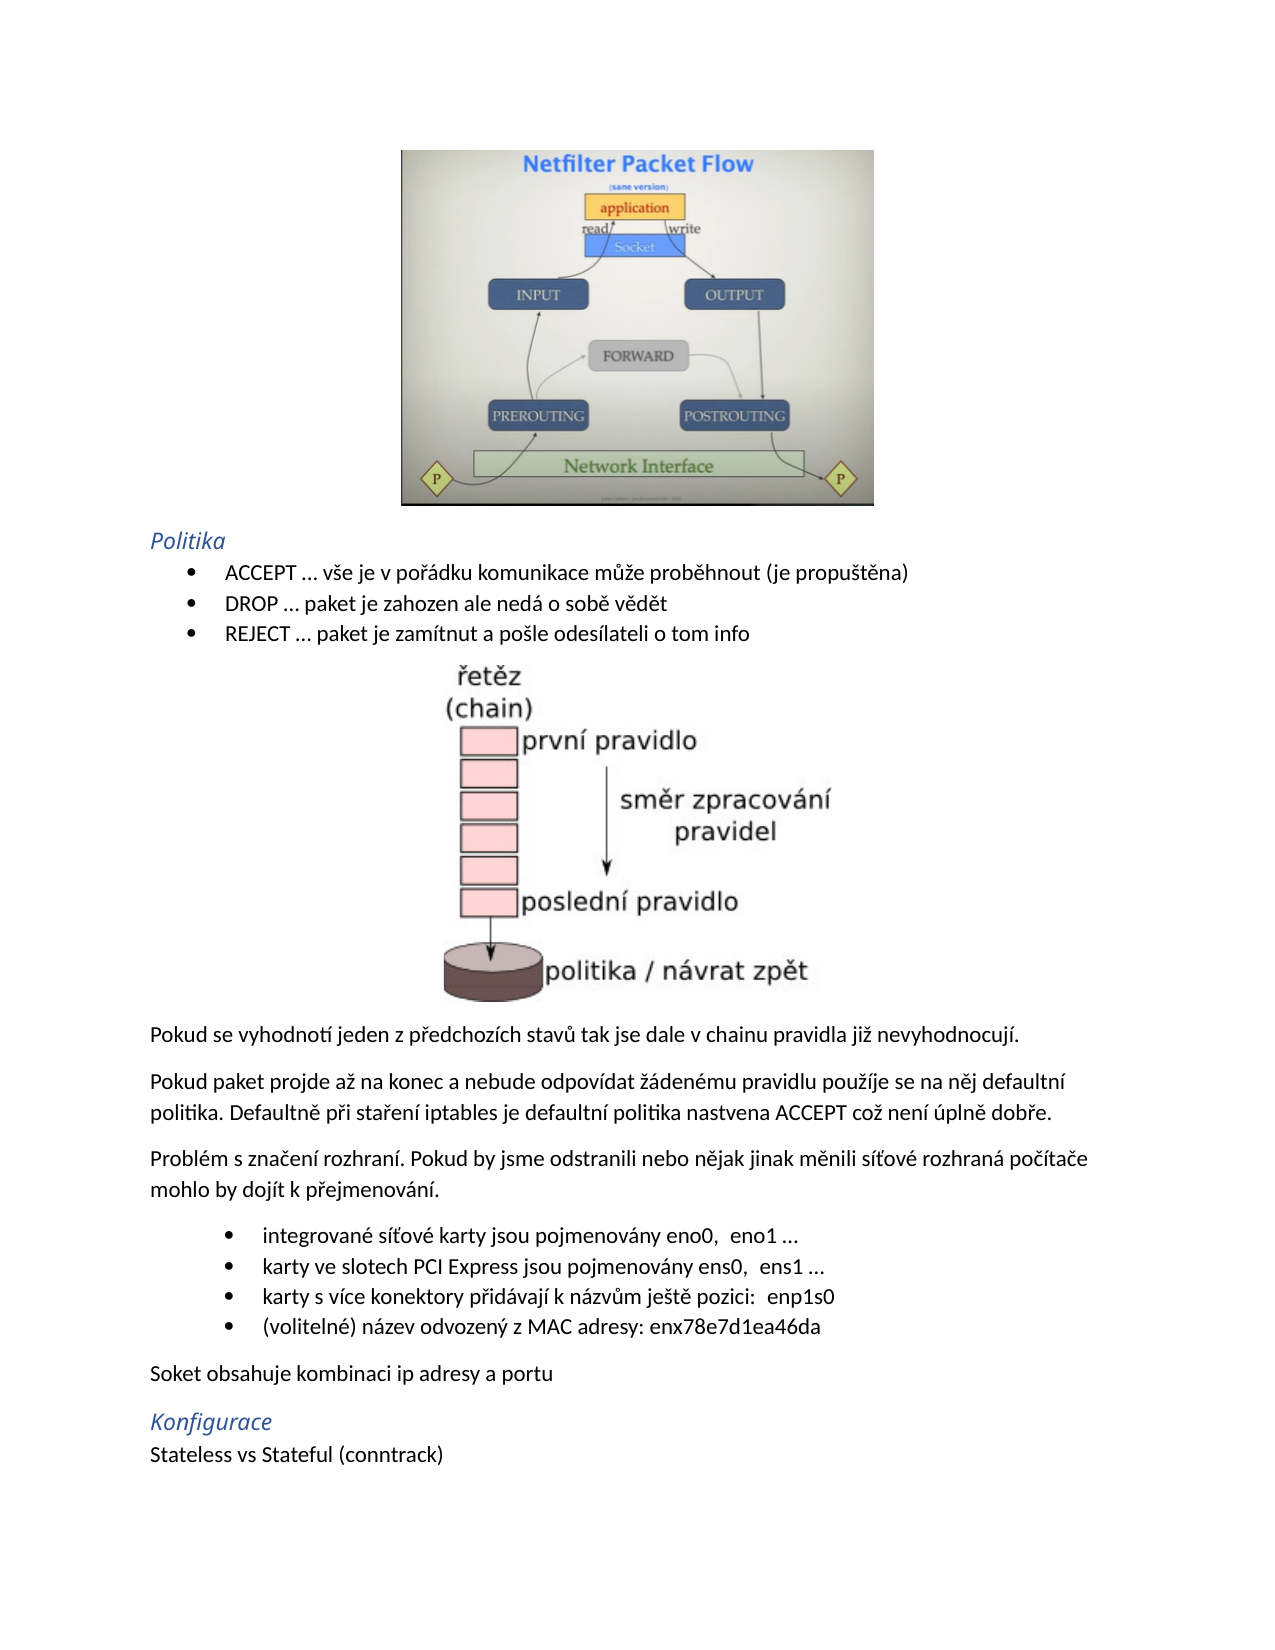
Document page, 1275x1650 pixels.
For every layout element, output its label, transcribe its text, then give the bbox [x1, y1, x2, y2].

list integrované síťové karty jsou pojmenovány eno0, eno1 … [225, 1222, 1125, 1249]
subtitle Konfigurace [150, 1406, 1125, 1437]
list karty s více konektory přidávají k názvům ještě pozici: enp1s0 [225, 1282, 1125, 1310]
text Pokud se vyhodnotí jeden z předchozích stavů tak jse dale v chainu pravidla již nevyhodnocují. [150, 1021, 1125, 1048]
subtitle Politika [150, 525, 1125, 556]
picture [443, 665, 832, 1002]
list REJECT … paket je zamítnut a pošle odesílateli o tom info [187, 619, 1125, 647]
list (volitelné) název odvozený z MAC adresy: enx78e7d1ea46da [225, 1312, 1125, 1340]
text Stateless vs Stateful (conntrack) [150, 1440, 1125, 1468]
text Pokud paket projde až na konec a nebude odpovídat žádenému pravidlu použíje se na něj defaultní politika. Defaultně při staření iptables je defaultní politika nastvena ACCEPT což není úplně dobře. [150, 1067, 1125, 1126]
list ACCEPT … vše je v pořádku komunikace může proběhnout (je propuštěna) [187, 558, 1125, 586]
list karty ve slotech PCI Express jsou pojmenovány ens0, ens1 … [225, 1252, 1125, 1280]
list DROP … paket je zahozen ale nedá o sobě vědět [187, 589, 1125, 617]
text Problém s značení rozhraní. Pokud by jsme odstranili nebo nějak jinak měnili síťové rozhraná počítače mohlo by dojít k přejmenování. [150, 1144, 1125, 1203]
picture [401, 150, 874, 506]
text Soket obsahuje kombinaci ip adresy a portu [150, 1359, 1125, 1387]
